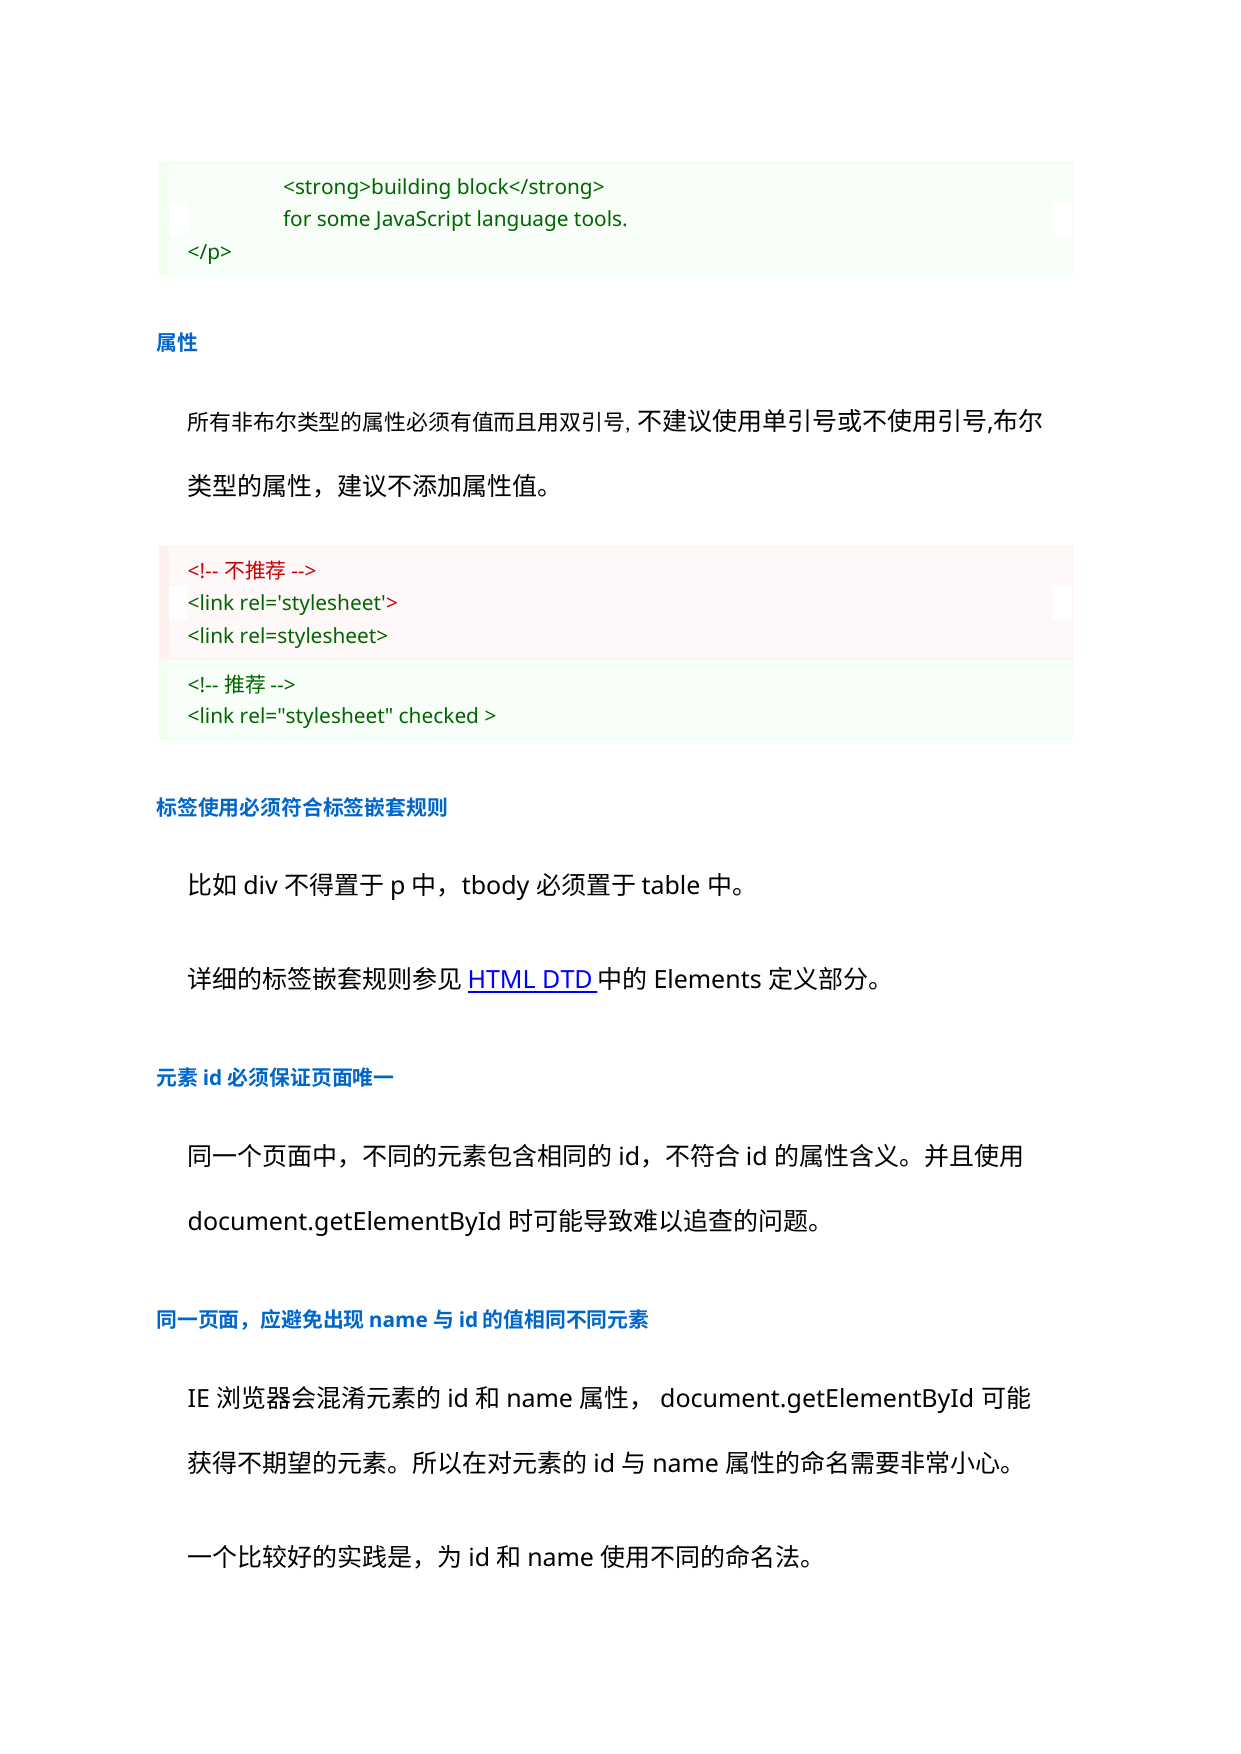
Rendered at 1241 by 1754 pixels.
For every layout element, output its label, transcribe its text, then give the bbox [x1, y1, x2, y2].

text <link rel=stylesheet> [169, 611, 1072, 658]
text <link rel="stylesheet" checked > [169, 692, 1072, 738]
text <!-- 推荐 --> [169, 661, 1072, 692]
text <strong>building block</strong> [169, 164, 1072, 202]
subtitle 元素 id 必须保证页面唯一 [156, 1061, 1053, 1093]
text 比如 div 不得置于 p 中，tbody 必须置于 table 中。 [187, 851, 1053, 916]
text <!-- 不推荐 --> [169, 548, 1072, 586]
text </p> [169, 227, 1072, 274]
subtitle 标签使用必须符合标签嵌套规则 [156, 790, 1053, 822]
text 所有非布尔类型的属性必须有值而且用双引号, 不建议使用单引号或不使用引号,布尔类型的属性，建议不添加属性值。 [187, 387, 1053, 517]
text for some JavaScript language tools. [187, 202, 1053, 227]
text 详细的标签嵌套规则参见HTML DTD中的 Elements 定义部分。 [187, 946, 1053, 1011]
subtitle 同一页面，应避免出现name 与 id的值相同不同元素 [156, 1302, 1053, 1335]
text 同一个页面中，不同的元素包含相同的 id，不符合 id 的属性含义。并且使用 document.getElementById 时可能导致难以追查的问题。 [187, 1122, 1053, 1252]
text 一个比较好的实践是，为 id 和 name 使用不同的命名法。 [187, 1523, 1053, 1588]
text IE 浏览器会混淆元素的 id 和 name 属性， document.getElementById 可能获得不期望的元素。所以在对元素的 id 与 name 属性的命名需要非常小心。 [187, 1364, 1053, 1494]
subtitle 属性 [156, 325, 1053, 358]
text <link rel='stylesheet'> [187, 586, 1053, 611]
